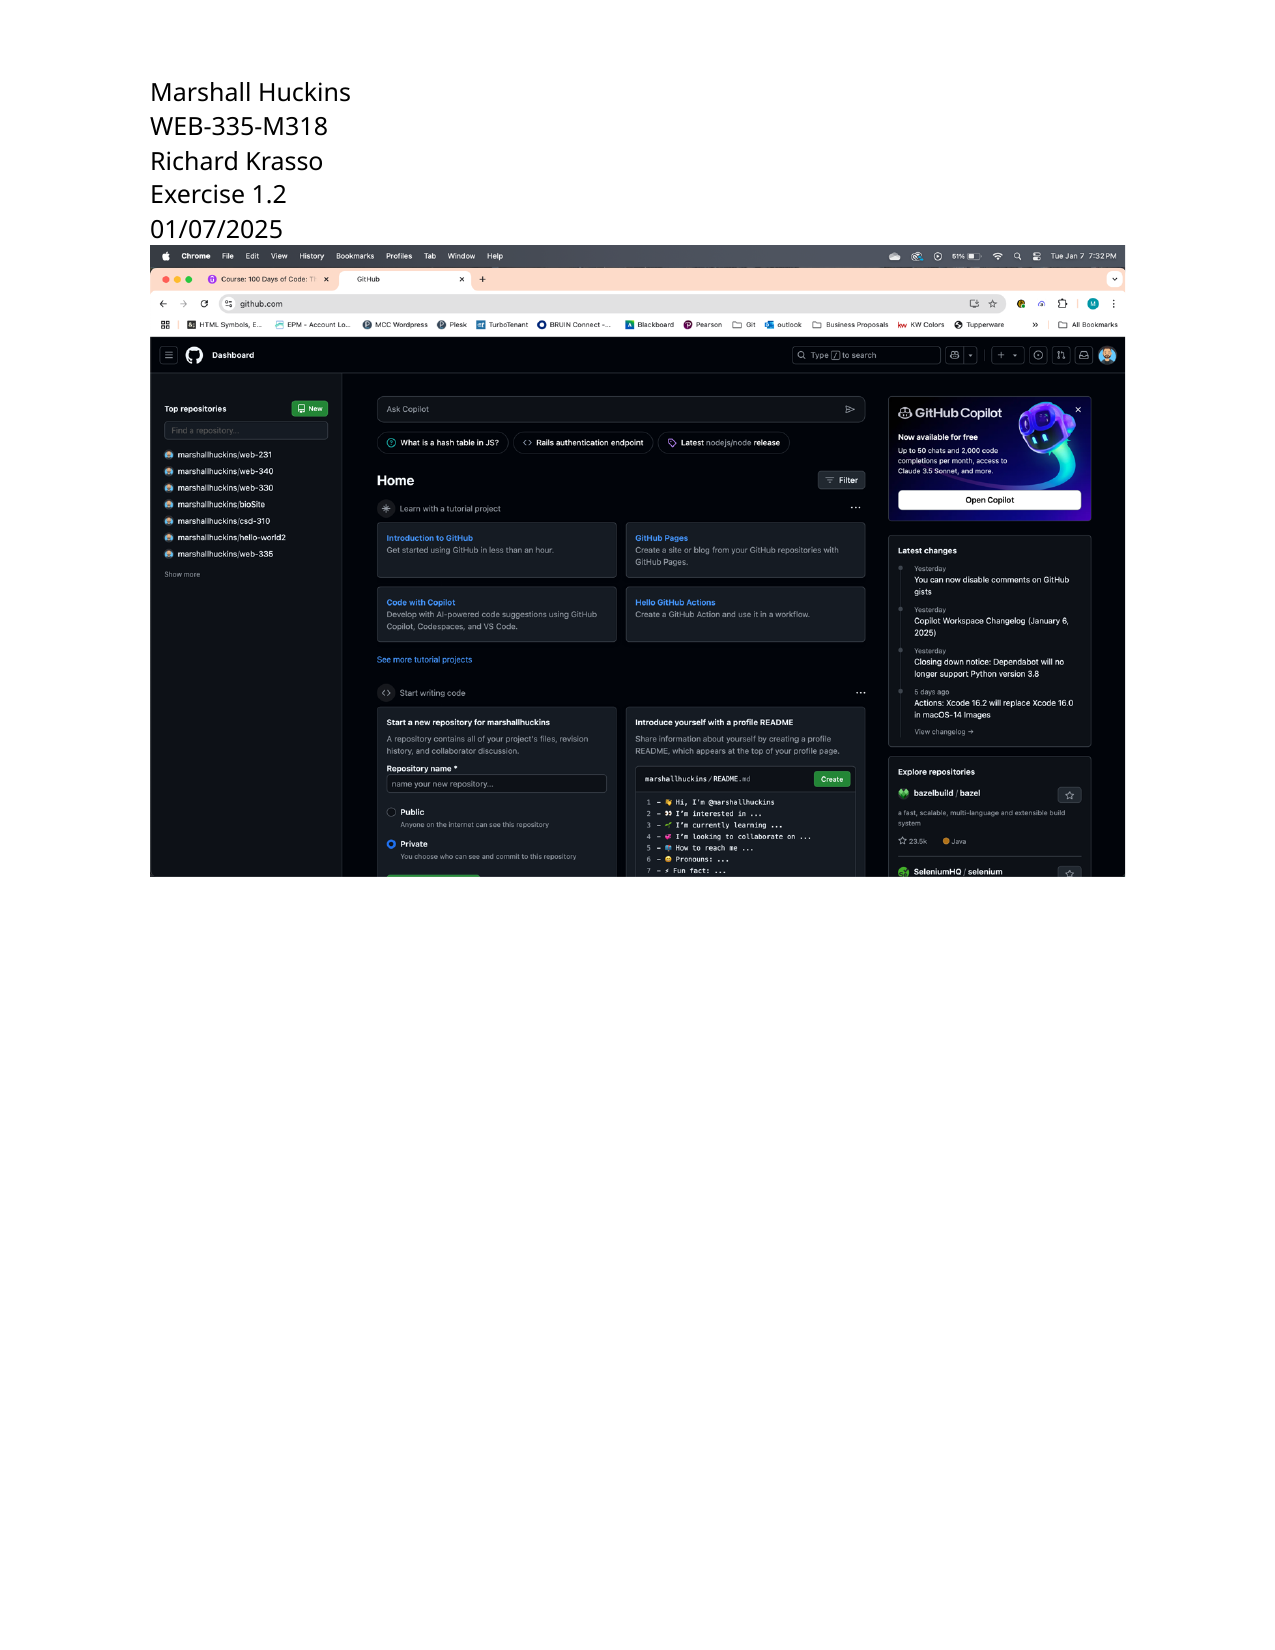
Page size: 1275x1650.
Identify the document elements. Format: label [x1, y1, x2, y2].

picture [150, 245, 1125, 877]
